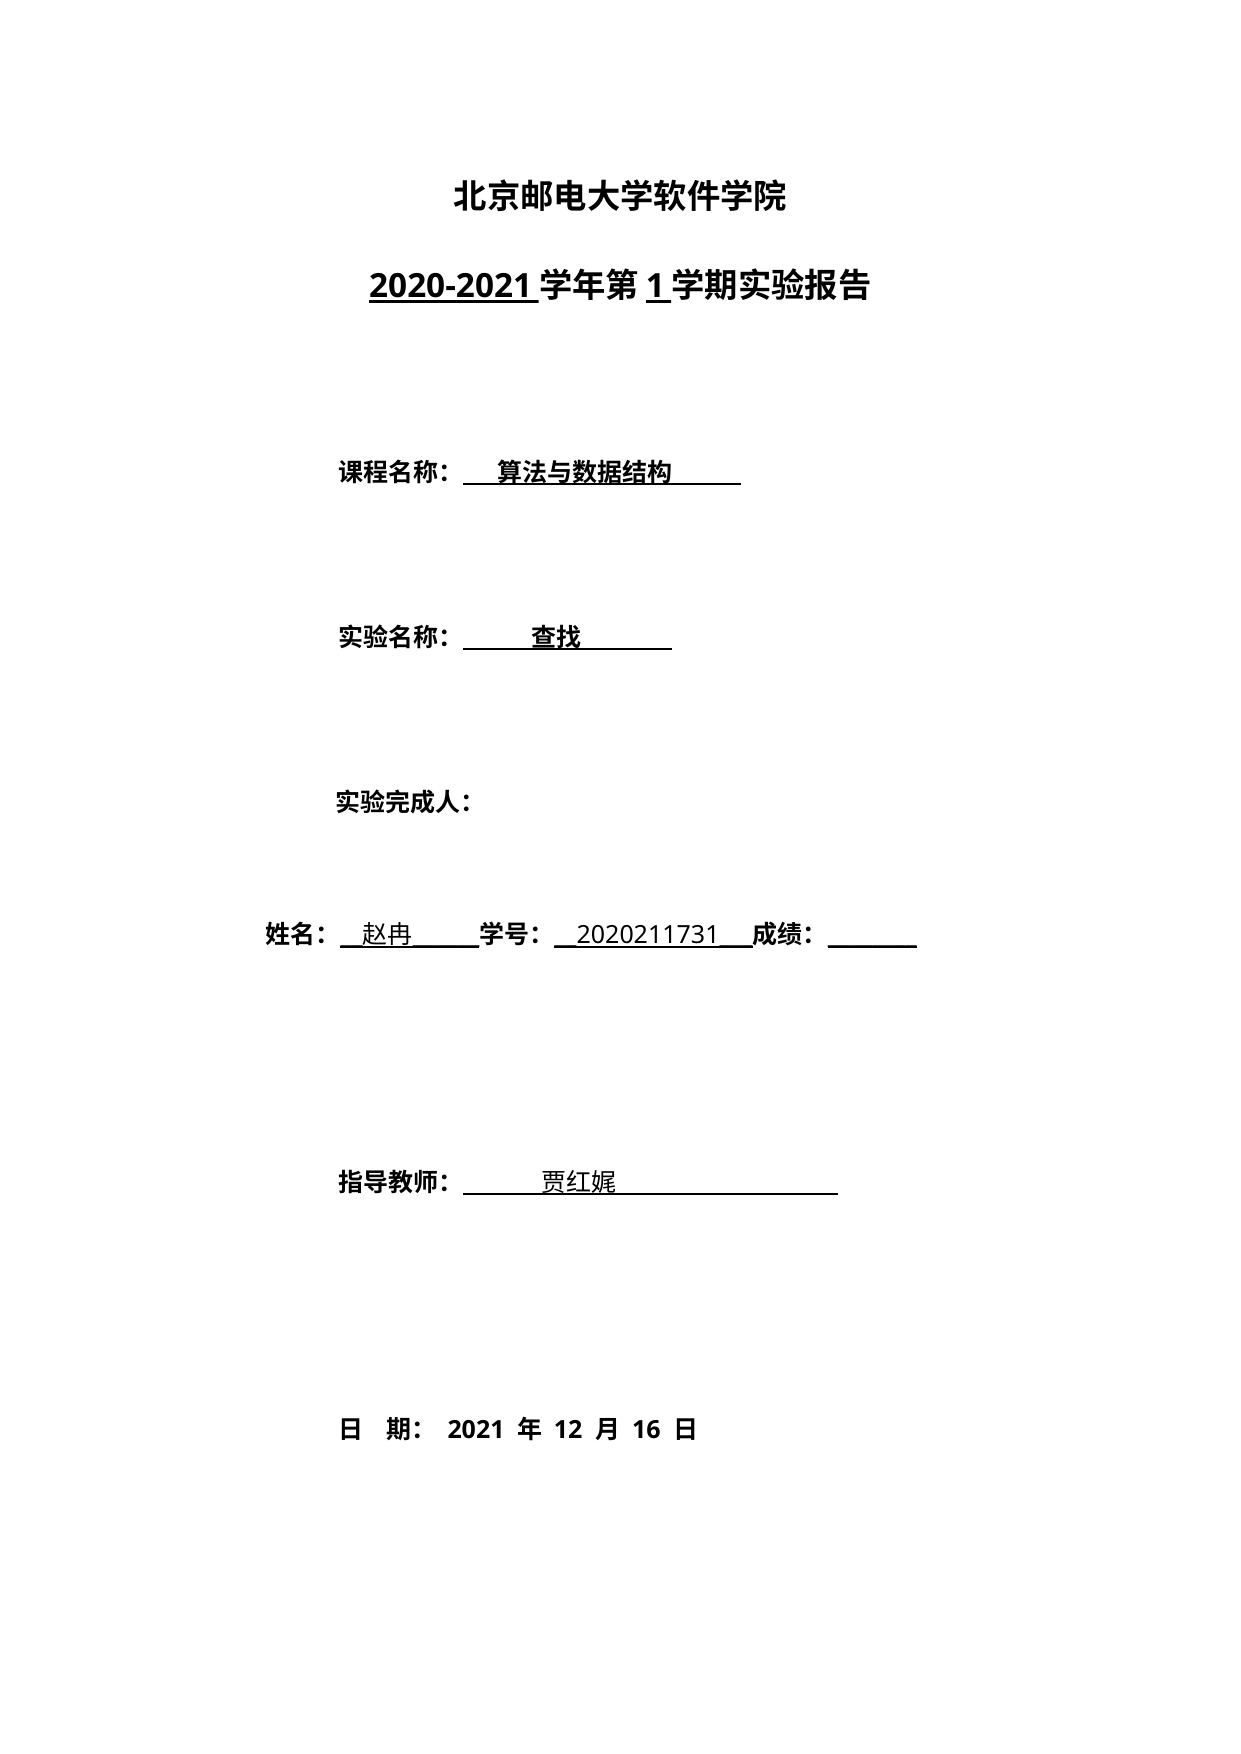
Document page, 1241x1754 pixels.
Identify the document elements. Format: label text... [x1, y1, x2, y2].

text 课程名称： 算法与数据结构 [187, 438, 1053, 503]
text 实验名称： 查找 [187, 603, 1053, 668]
subtitle 北京邮电大学软件学院 [187, 162, 1053, 227]
text 实验完成人： [187, 768, 1053, 833]
subtitle 2020-2021学年第1学期实验报告 [187, 251, 1053, 316]
text 姓名：__赵冉______学号：__2020211731___成绩：________ [187, 901, 1053, 966]
text 指导教师：_______贾红娓____________________ [187, 1148, 1053, 1213]
text 日 期： 2021 年 12 月 16 日 [187, 1395, 1053, 1460]
